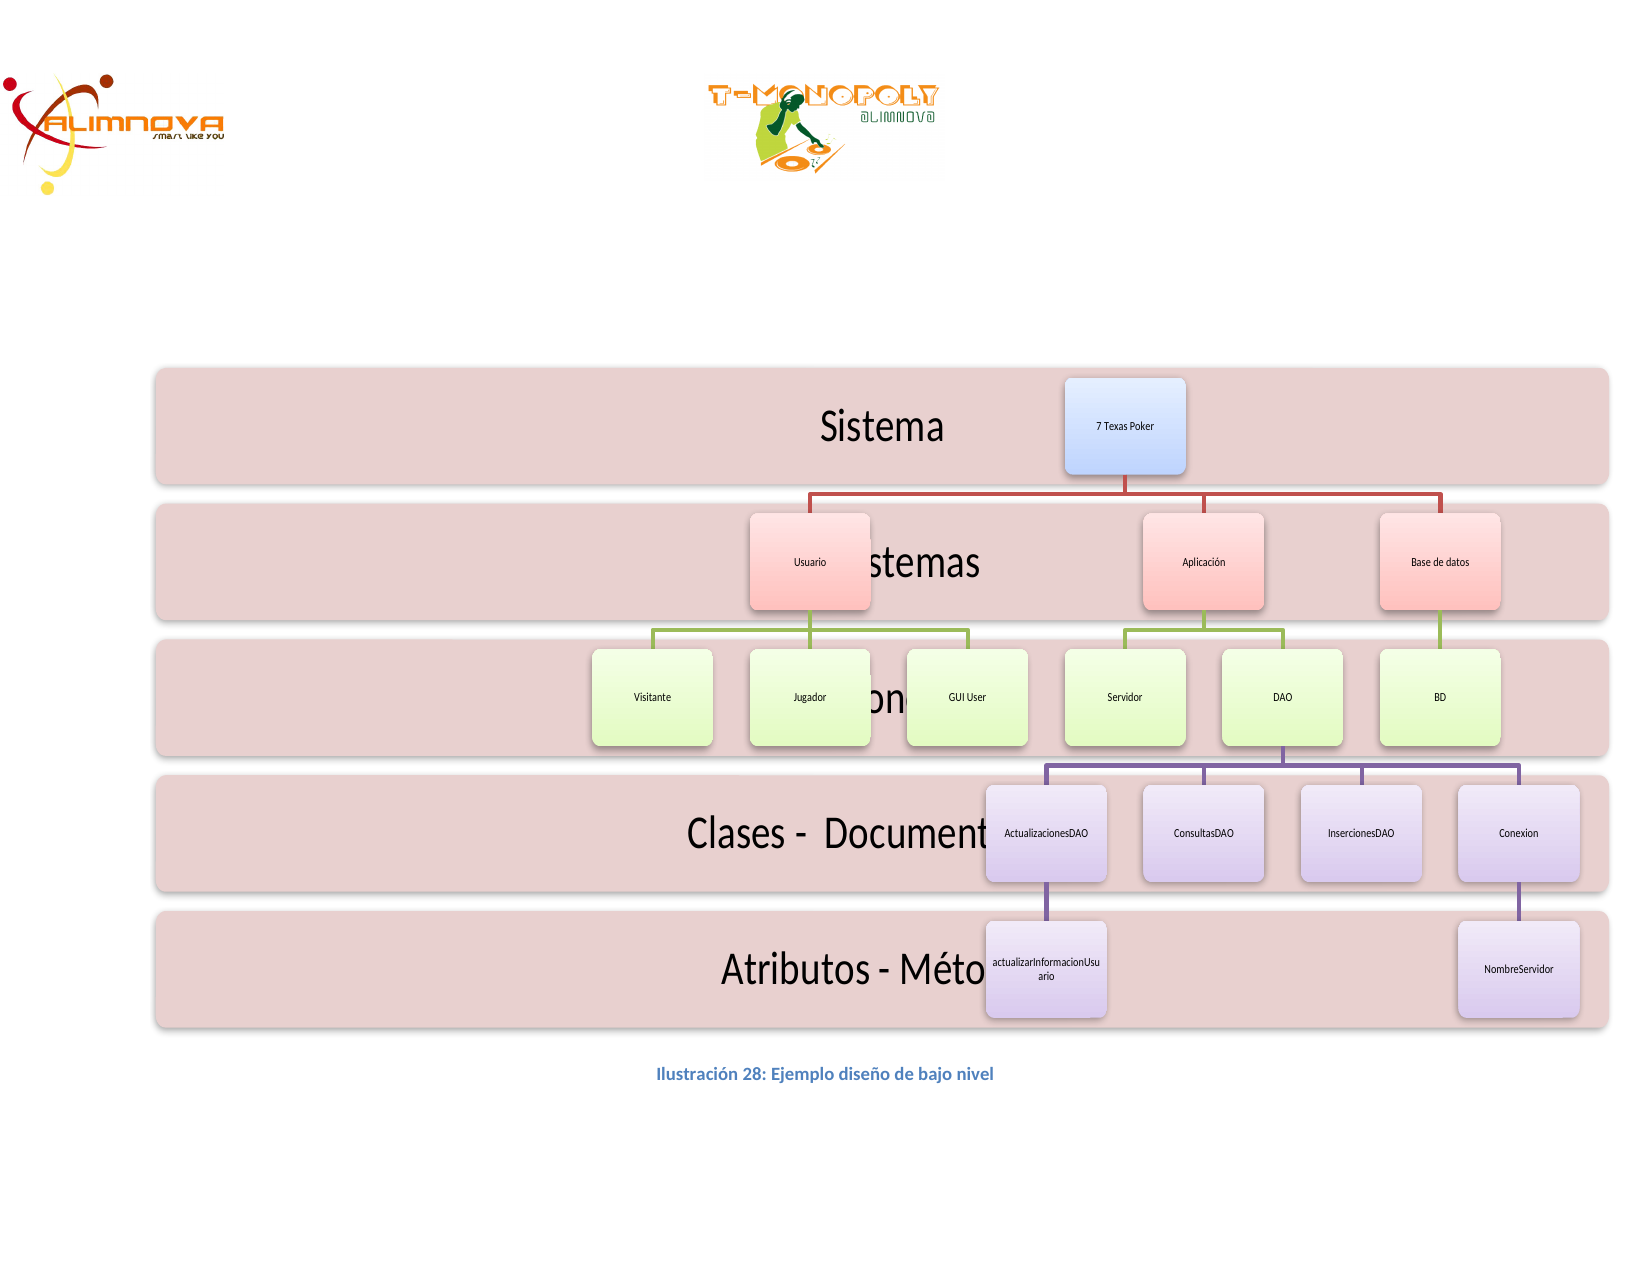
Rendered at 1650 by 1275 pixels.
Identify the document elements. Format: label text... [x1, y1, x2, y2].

picture [704, 73, 945, 181]
picture [0, 73, 225, 196]
